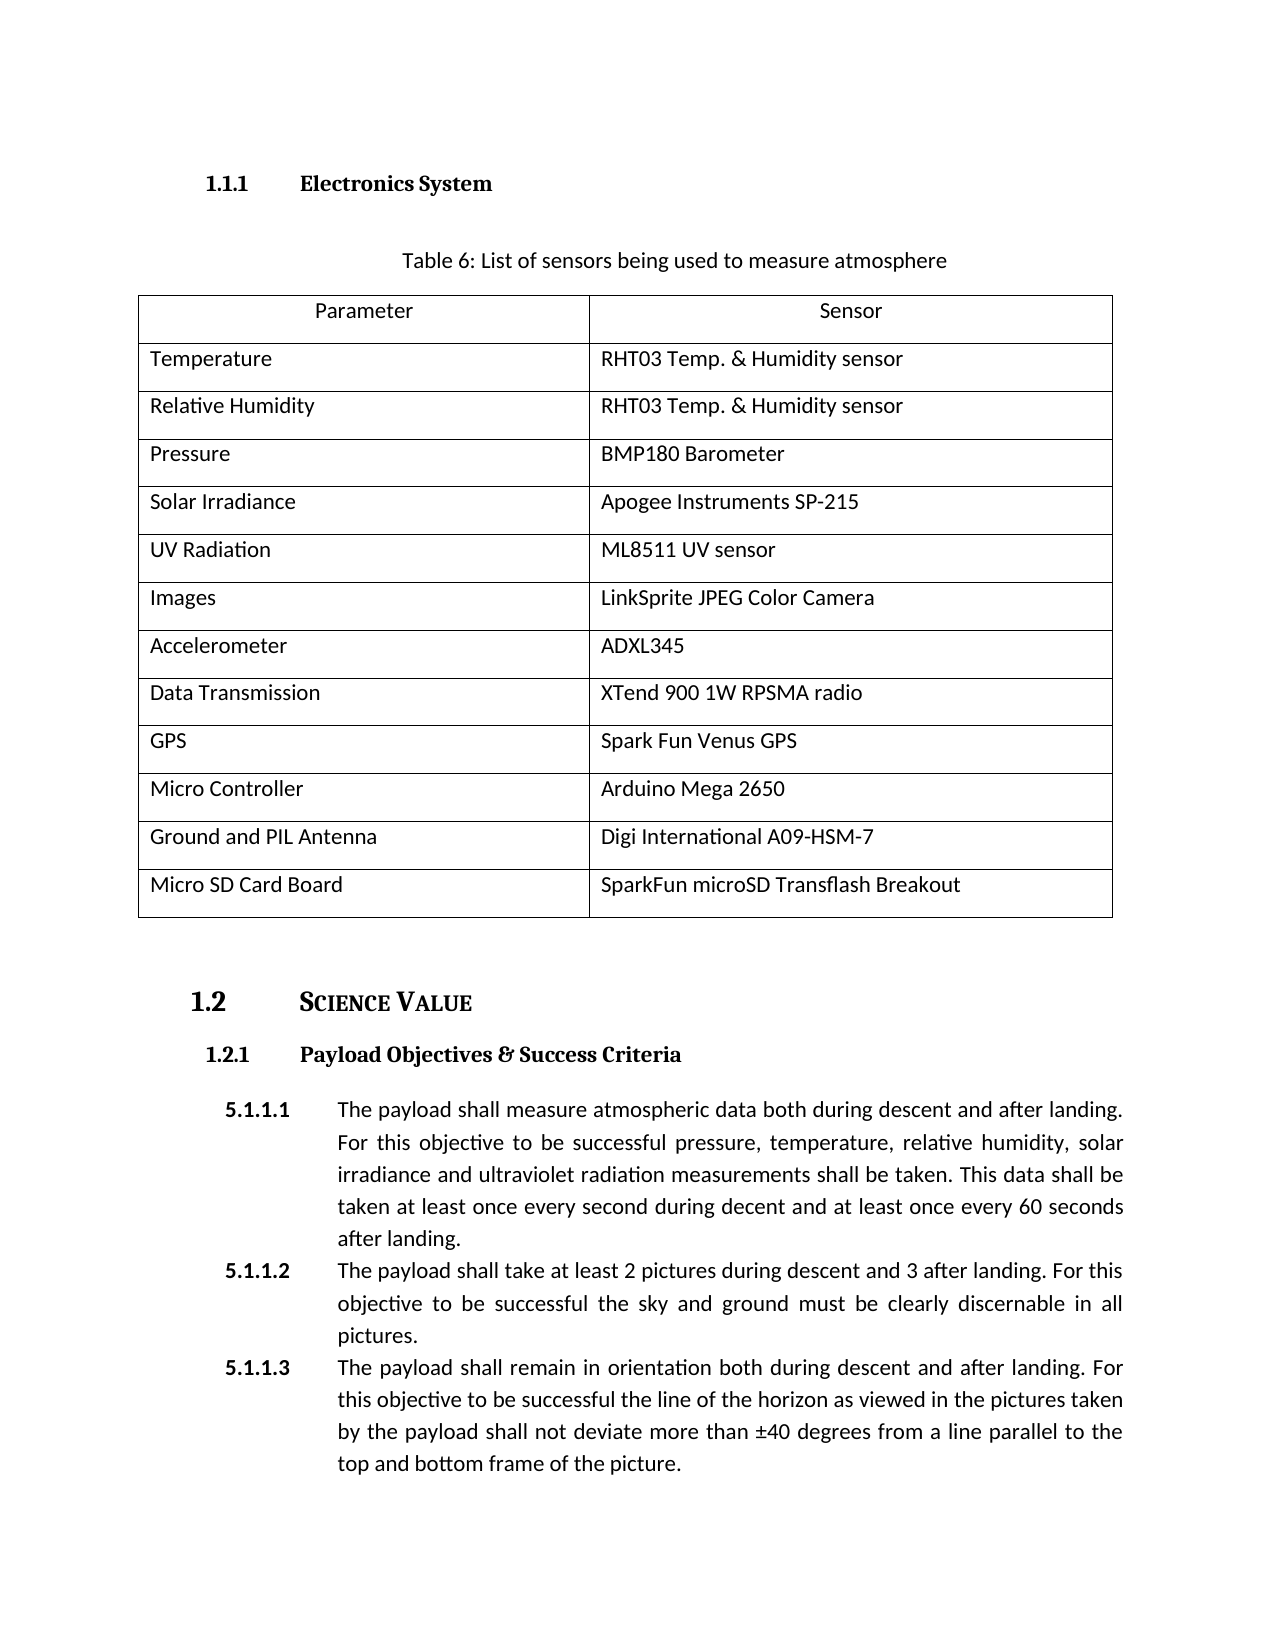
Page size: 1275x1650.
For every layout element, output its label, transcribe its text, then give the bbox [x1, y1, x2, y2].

subtitle The payload shall measure atmospheric data both during descent and after landing. For this objective to be successful pressure, temperature, relative humidity, solar irradiance and ultraviolet radiation measurements shall be taken. This data shall be taken at least once every second during decent and at least once every 60 seconds after landing. [225, 1096, 1125, 1252]
table_cell Temperature [139, 344, 589, 391]
subtitle Science Value [191, 985, 1125, 1019]
table_cell GPS [139, 726, 589, 773]
table_cell RHT03 Temp. & Humidity sensor [590, 392, 1112, 438]
table_cell Relative Humidity [139, 392, 589, 438]
table_cell Solar Irradiance [139, 487, 589, 534]
subtitle Payload Objectives & Success Criteria [206, 1042, 1125, 1069]
table_cell ML8511 UV sensor [590, 535, 1112, 582]
table_cell UV Radiation [139, 535, 589, 582]
table_cell Ground and PIL Antenna [139, 822, 589, 869]
table_cell Images [139, 583, 589, 630]
subtitle The payload shall remain in orientation both during descent and after landing. For this objective to be successful the line of the horizon as viewed in the pictures taken by the payload shall not deviate more than ±40 degrees from a line parallel to the top and bottom frame of the picture. [225, 1353, 1125, 1478]
table_header Sensor [590, 296, 1112, 343]
table_cell BMP180 Barometer [590, 440, 1112, 486]
table_cell Micro SD Card Board [139, 870, 589, 917]
table_cell XTend 900 1W RPSMA radio [590, 679, 1112, 725]
table_cell ADXL345 [590, 631, 1112, 677]
table_cell LinkSprite JPEG Color Camera [590, 583, 1112, 630]
list Table 6: List of sensors being used to measure atmosphere [225, 246, 1125, 274]
table_cell Data Transmission [139, 679, 589, 725]
table_cell Spark Fun Venus GPS [590, 726, 1112, 773]
table_cell RHT03 Temp. & Humidity sensor [590, 344, 1112, 391]
table_cell Pressure [139, 440, 589, 486]
subtitle Electronics System [206, 171, 1125, 197]
table_cell Digi International A09-HSM-7 [590, 822, 1112, 869]
table_header Parameter [139, 296, 589, 343]
table_cell SparkFun microSD Transflash Breakout [590, 870, 1112, 917]
table_cell Apogee Instruments SP-215 [590, 487, 1112, 534]
table_cell Micro Controller [139, 774, 589, 821]
subtitle The payload shall take at least 2 pictures during descent and 3 after landing. For this objective to be successful the sky and ground must be clearly discernable in all pictures. [225, 1256, 1125, 1349]
table_cell Arduino Mega 2650 [590, 774, 1112, 821]
table_cell Accelerometer [139, 631, 589, 677]
